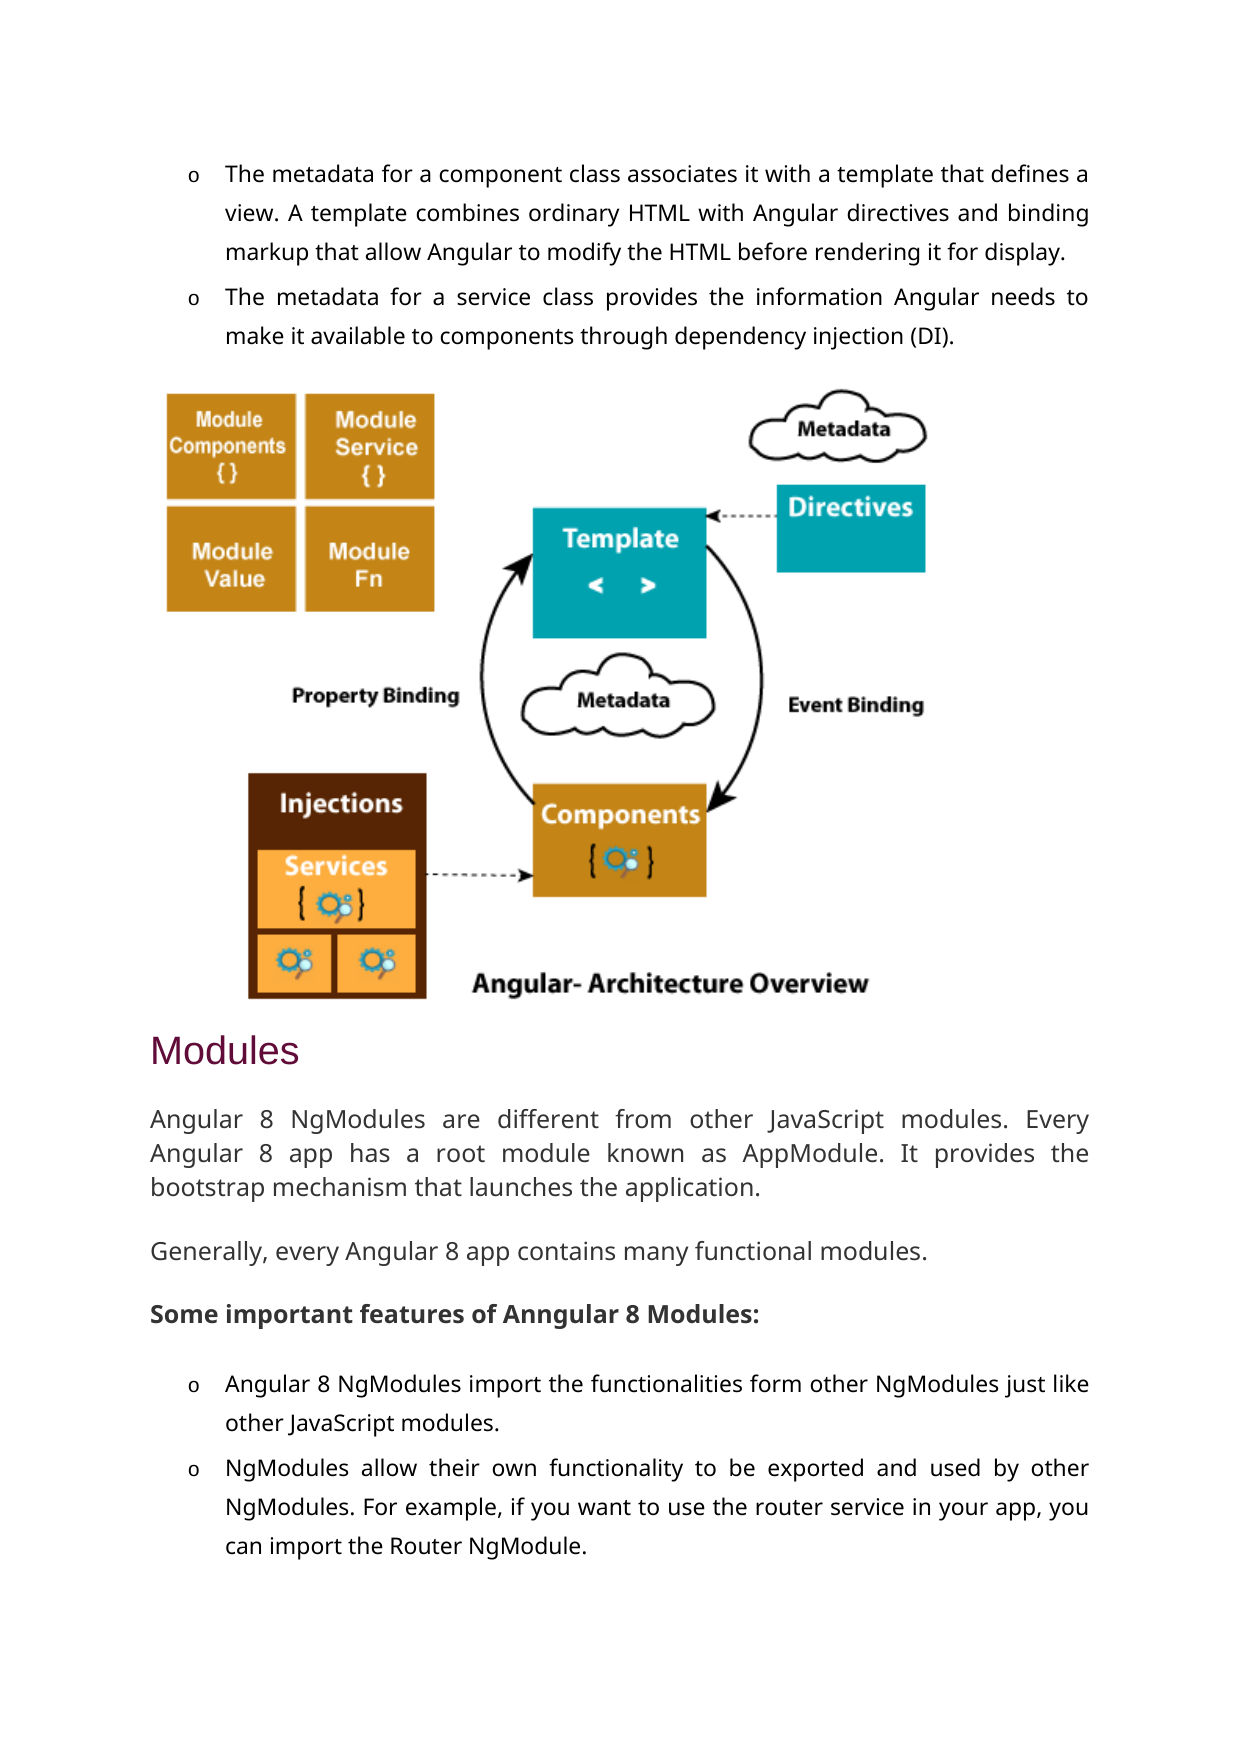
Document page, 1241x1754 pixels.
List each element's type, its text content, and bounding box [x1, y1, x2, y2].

list The metadata for a service class provides the information Angular needs to make it available to components through dependency injection (DI). [187, 273, 1090, 352]
list The metadata for a component class associates it with a template that defines a view. A template combines ordinary HTML with Angular directives and binding markup that allow Angular to modify the HTML before rendering it for display. [187, 150, 1090, 267]
subtitle Modules [150, 1027, 1090, 1073]
text Angular 8 NgModules are different from other JavaScript modules. Every Angular 8 app has a root module known as AppModule. It provides the bootstrap mechanism that launches the application. [150, 1102, 1090, 1204]
list NgModules allow their own functionality to be exported and used by other NgModules. For example, if you want to use the router service in your app, you can import the Router NgModule. [187, 1444, 1090, 1561]
list Angular 8 NgModules import the functionalities form other NgModules just like other JavaScript modules. [187, 1360, 1090, 1438]
text Generally, every Angular 8 app contains many functional modules. [150, 1233, 1090, 1267]
picture [150, 380, 932, 1007]
text Some important features of Anngular 8 Modules: [150, 1296, 1090, 1331]
